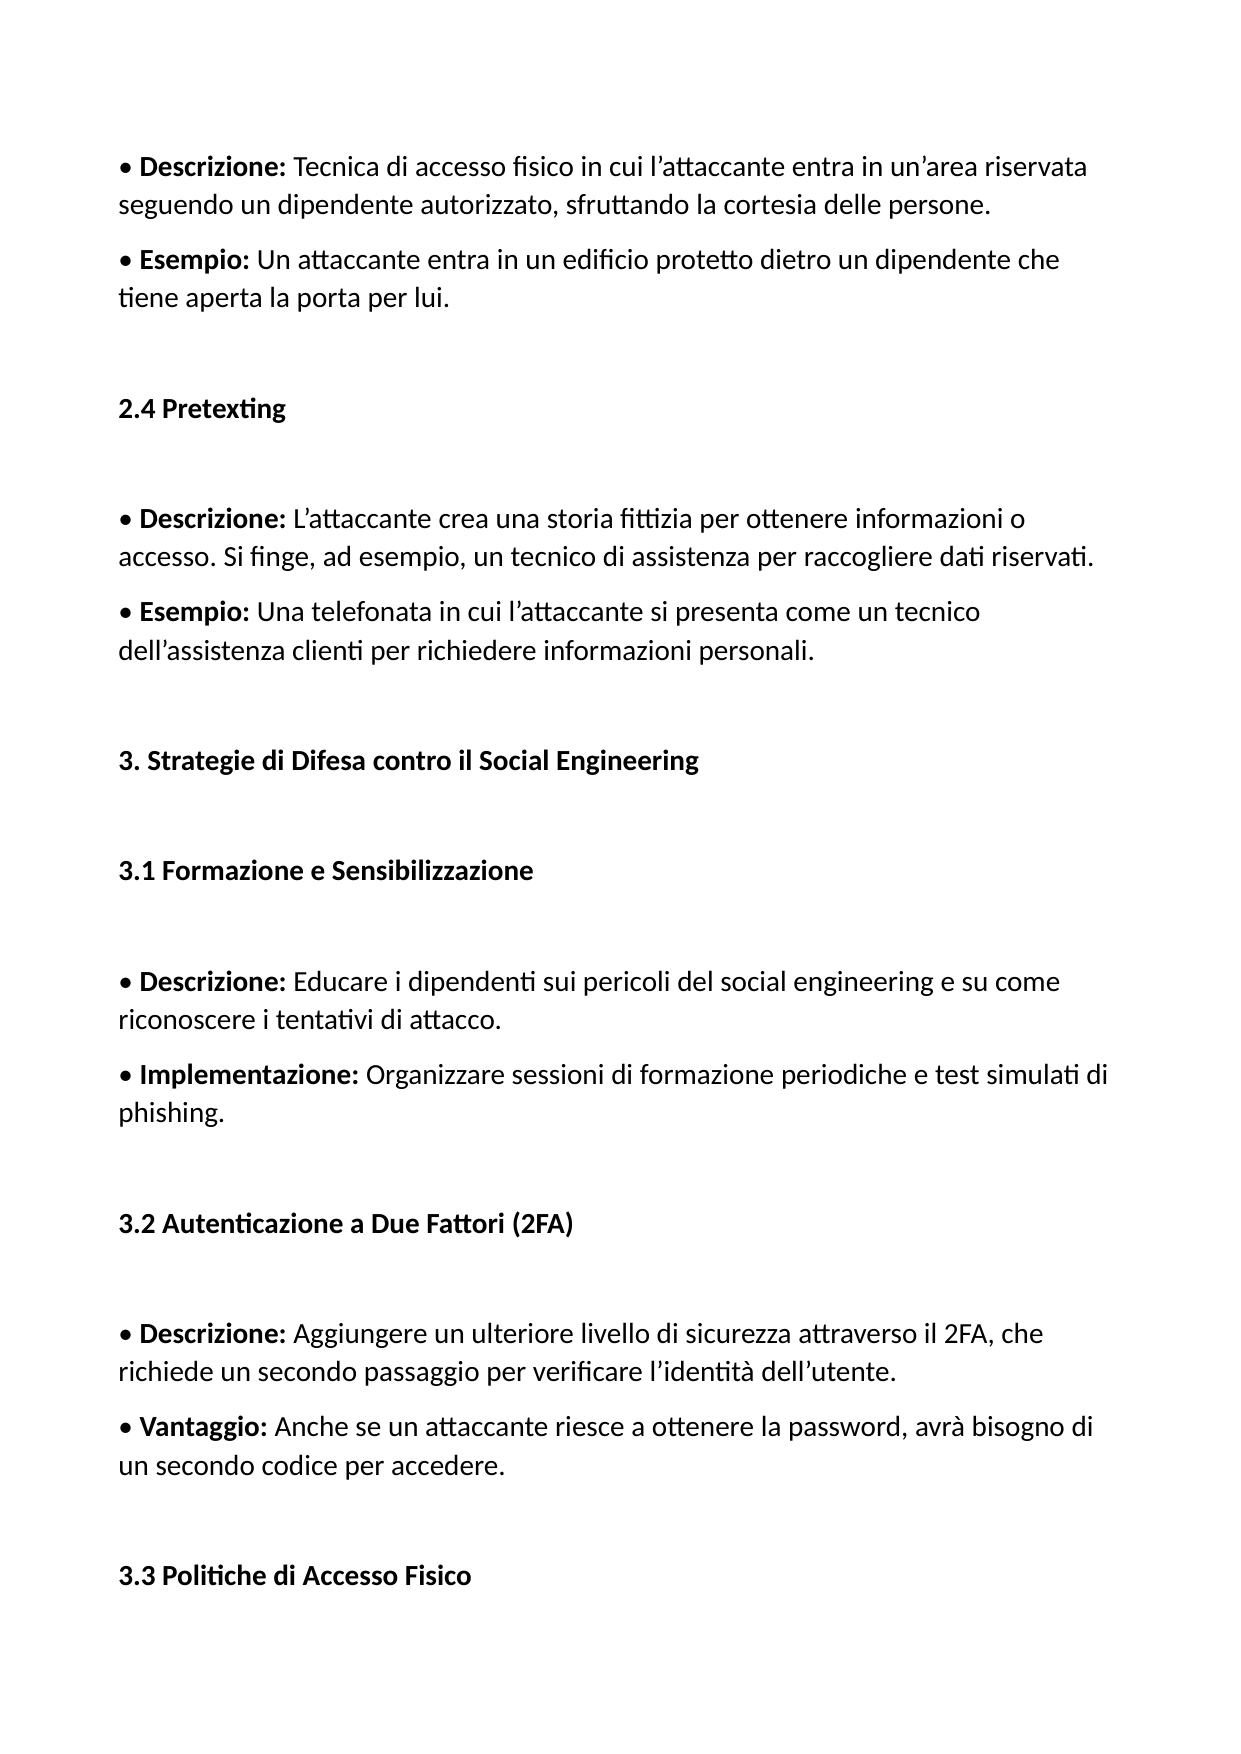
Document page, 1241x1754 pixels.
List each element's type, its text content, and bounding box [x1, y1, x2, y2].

text • Descrizione: Aggiungere un ulteriore livello di sicurezza attraverso il 2FA, che richiede un secondo passaggio per verificare l’identità dell’utente. [118, 1315, 1122, 1389]
text 3. Strategie di Difesa contro il Social Engineering [118, 742, 1122, 778]
text 3.2 Autenticazione a Due Fattori (2FA) [118, 1205, 1122, 1240]
text • Esempio: Un attaccante entra in un edificio protetto dietro un dipendente che tiene aperta la porta per lui. [118, 241, 1122, 315]
text • Descrizione: L’attaccante crea una storia fittizia per ottenere informazioni o accesso. Si finge, ad esempio, un tecnico di assistenza per raccogliere dati riservati. [118, 500, 1122, 574]
text 3.3 Politiche di Accesso Fisico [118, 1557, 1122, 1593]
text 2.4 Pretexting [118, 390, 1122, 425]
text • Esempio: Una telefonata in cui l’attaccante si presenta come un tecnico dell’assistenza clienti per richiedere informazioni personali. [118, 593, 1122, 668]
text • Descrizione: Tecnica di accesso fisico in cui l’attaccante entra in un’area riservata seguendo un dipendente autorizzato, sfruttando la cortesia delle persone. [118, 148, 1122, 222]
text 3.1 Formazione e Sensibilizzazione [118, 852, 1122, 888]
text • Descrizione: Educare i dipendenti sui pericoli del social engineering e su come riconoscere i tentativi di attacco. [118, 963, 1122, 1037]
text • Implementazione: Organizzare sessioni di formazione periodiche e test simulati di phishing. [118, 1056, 1122, 1130]
text • Vantaggio: Anche se un attaccante riesce a ottenere la password, avrà bisogno di un secondo codice per accedere. [118, 1408, 1122, 1483]
